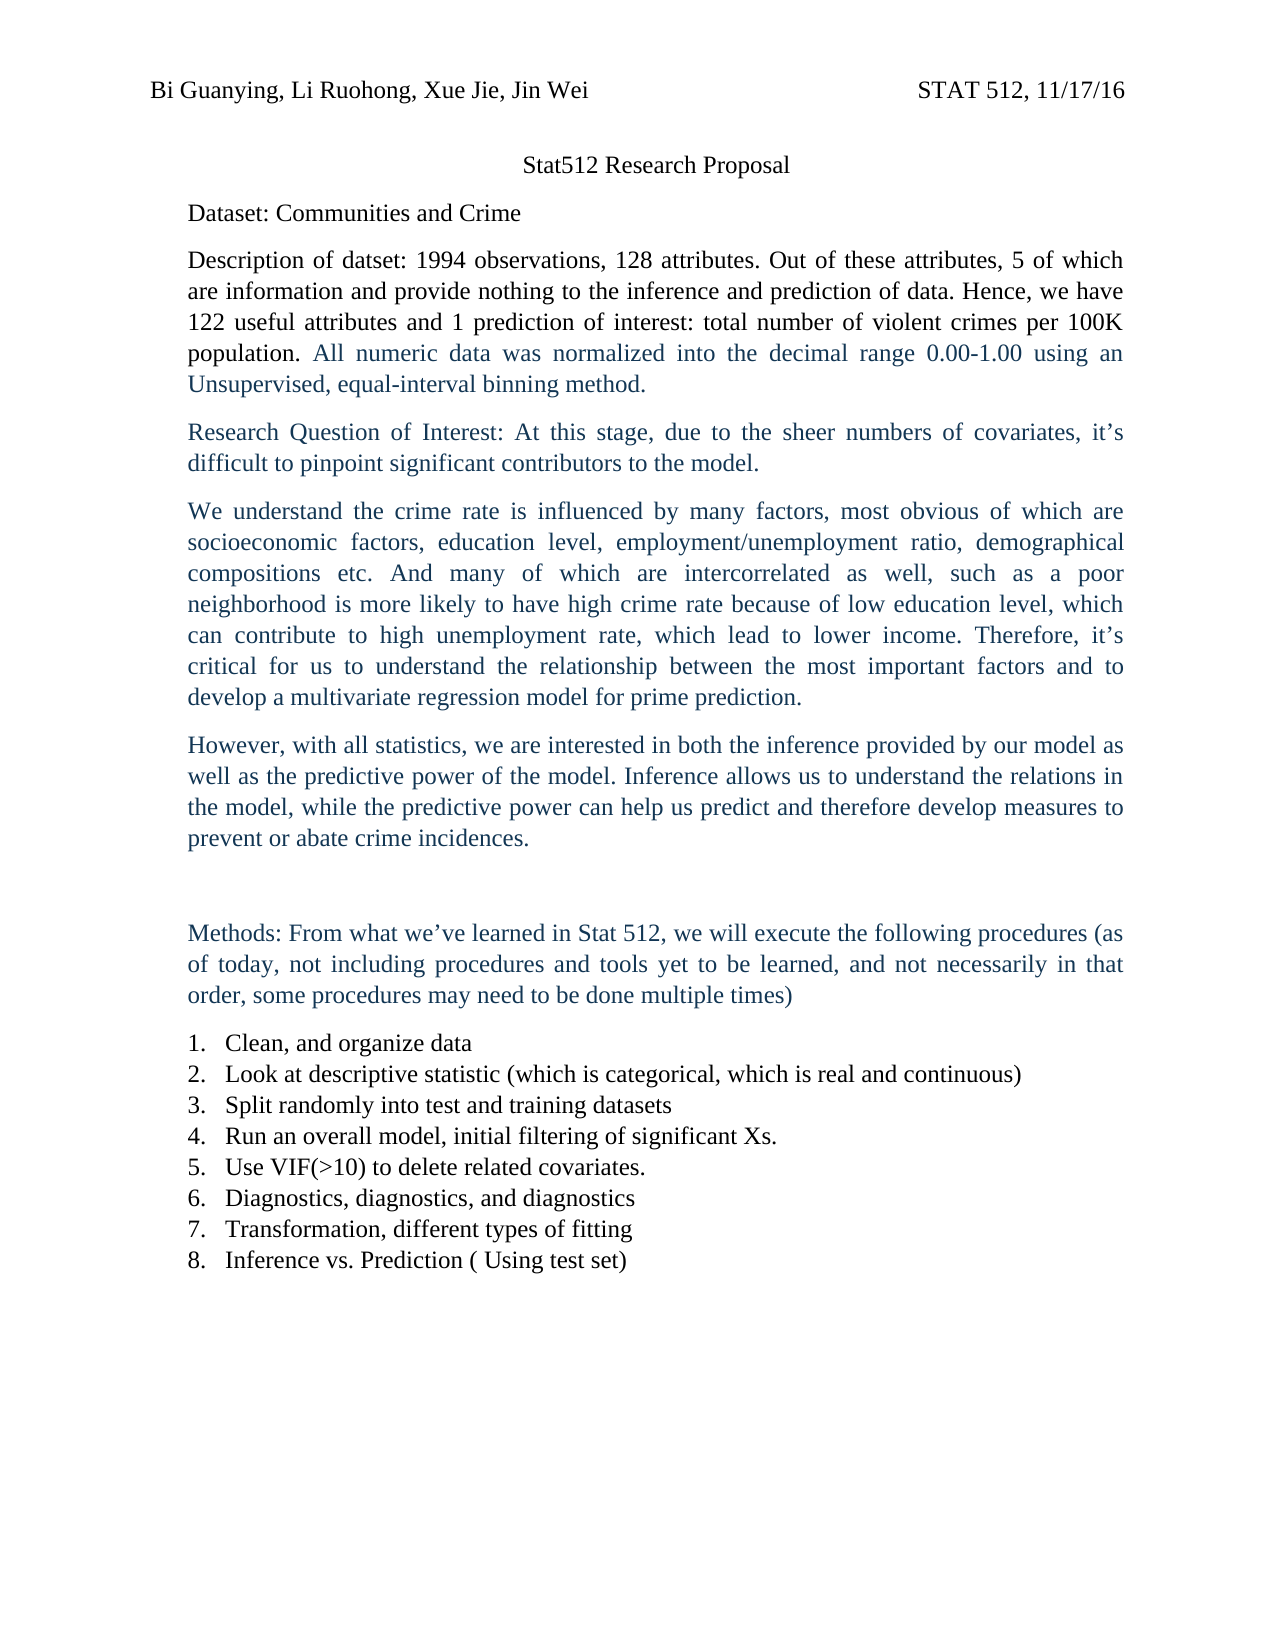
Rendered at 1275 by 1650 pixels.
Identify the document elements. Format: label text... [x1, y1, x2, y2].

text Research Question of Interest: At this stage, due to the sheer numbers of covariates, it’s difficult to pinpoint significant contributors to the model. [187, 417, 1125, 477]
text We understand the crime rate is influenced by many factors, most obvious of which are socioeconomic factors, education level, employment/unemployment ratio, demographical compositions etc. And many of which are intercorrelated as well, such as a poor neighborhood is more likely to have high crime rate because of low education level, which can contribute to high unemployment rate, which lead to lower income. Therefore, it’s critical for us to understand the relationship between the most important factors and to develop a multivariate regression model for prime prediction. [187, 496, 1125, 711]
text Methods: From what we’ve learned in Stat 512, we will execute the following procedures (as of today, not including procedures and tools yet to be learned, and not necessarily in that order, some procedures may need to be done multiple times) [187, 918, 1125, 1009]
list Run an overall model, initial filtering of significant Xs. [187, 1121, 1125, 1150]
text However, with all statistics, we are interested in both the inference provided by our model as well as the predictive power of the model. Inference allows us to understand the relations in the model, while the predictive power can help us predict and therefore develop measures to prevent or abate crime incidences. [187, 730, 1125, 852]
text Dataset: Communities and Crime [187, 198, 1125, 226]
list Split randomly into test and training datasets [187, 1090, 1125, 1119]
list Use VIF(>10) to delete related covariates. [187, 1152, 1125, 1181]
list Diagnostics, diagnostics, and diagnostics [187, 1183, 1125, 1212]
list Inference vs. Prediction ( Using test set) [187, 1246, 1125, 1274]
text Stat512 Research Proposal [187, 150, 1125, 179]
text Description of datset: 1994 observations, 128 attributes. Out of these attributes, 5 of which are information and provide nothing to the inference and prediction of data. Hence, we have 122 useful attributes and 1 prediction of interest: total number of violent crimes per 100K population. All numeric data was normalized into the decimal range 0.00-1.00 using an Unsupervised, equal-interval binning method. [187, 245, 1125, 398]
list Clean, and organize data [187, 1028, 1125, 1057]
list Transformation, different types of fitting [187, 1214, 1125, 1243]
list Look at descriptive statistic (which is categorical, which is real and continuous) [187, 1059, 1125, 1088]
